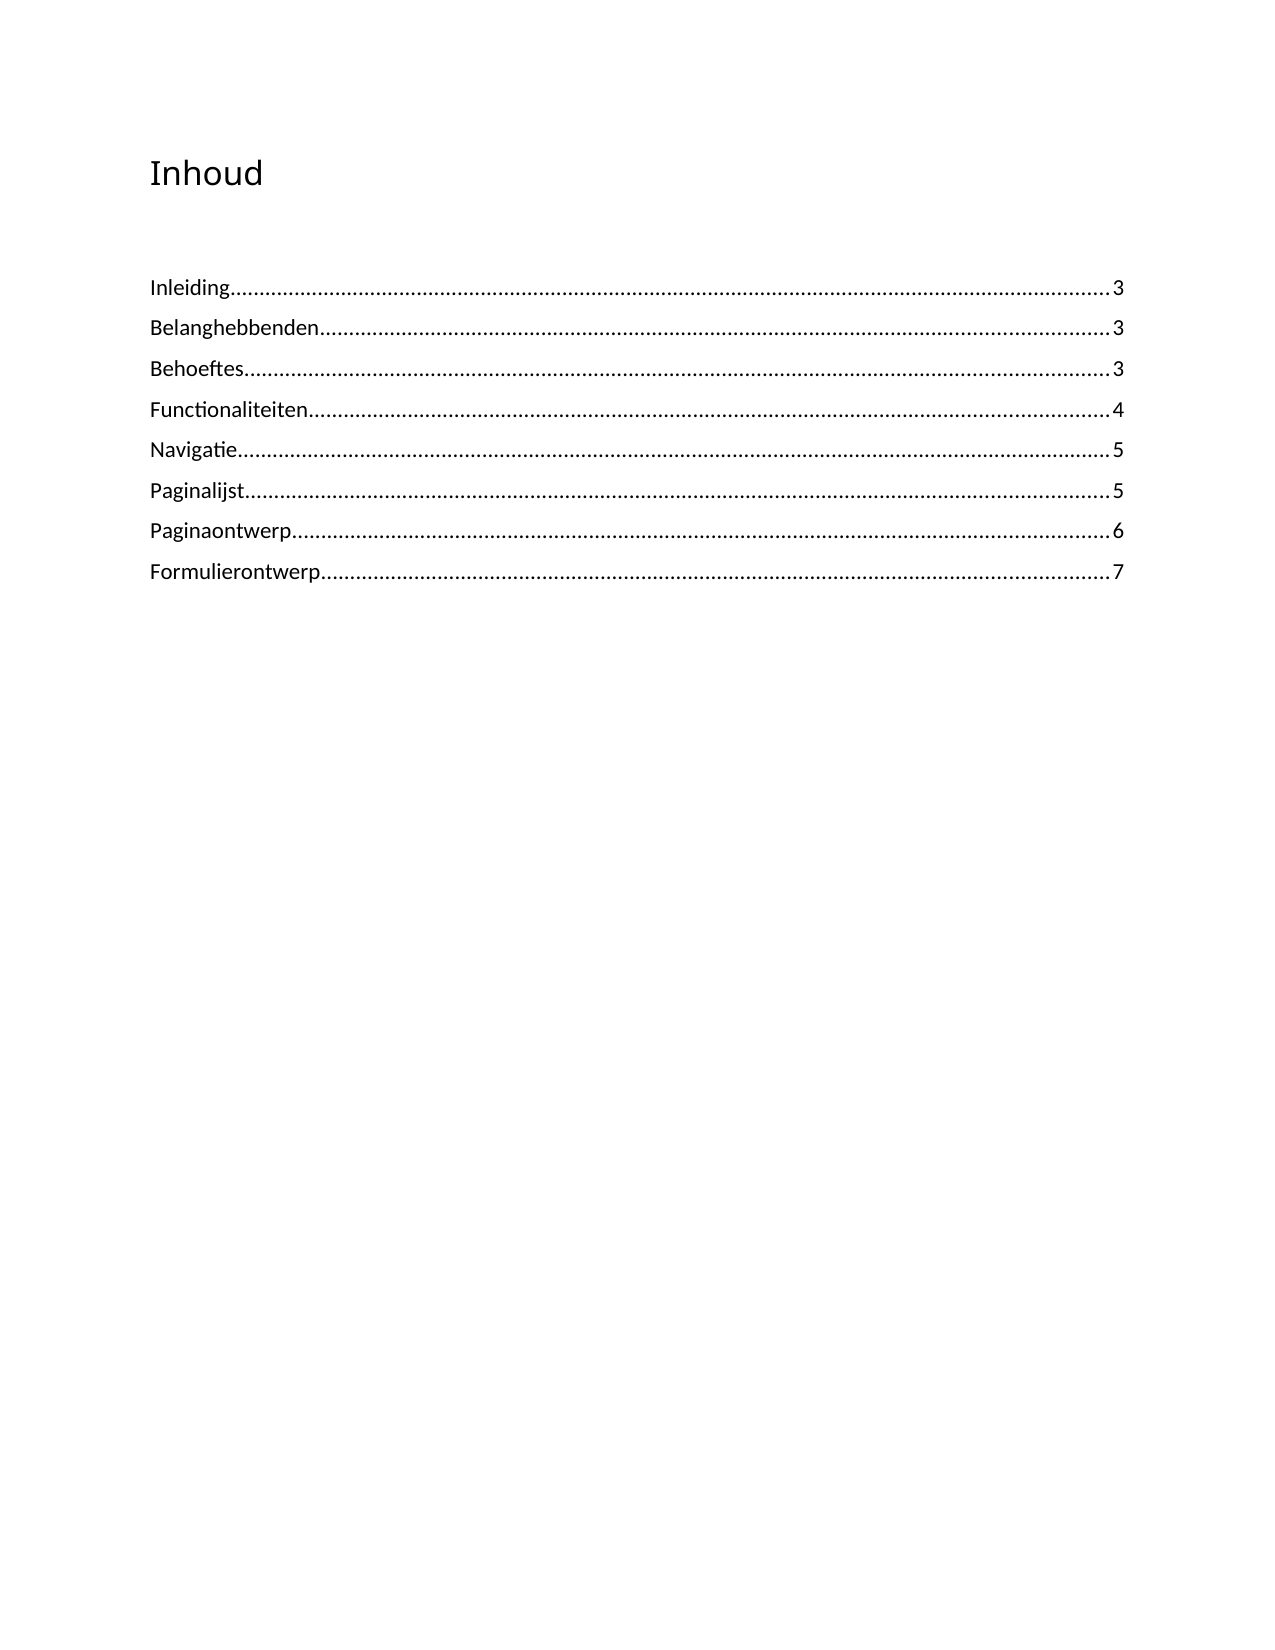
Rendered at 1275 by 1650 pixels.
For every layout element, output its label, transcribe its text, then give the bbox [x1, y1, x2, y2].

subtitle Inhoud [150, 150, 1125, 195]
